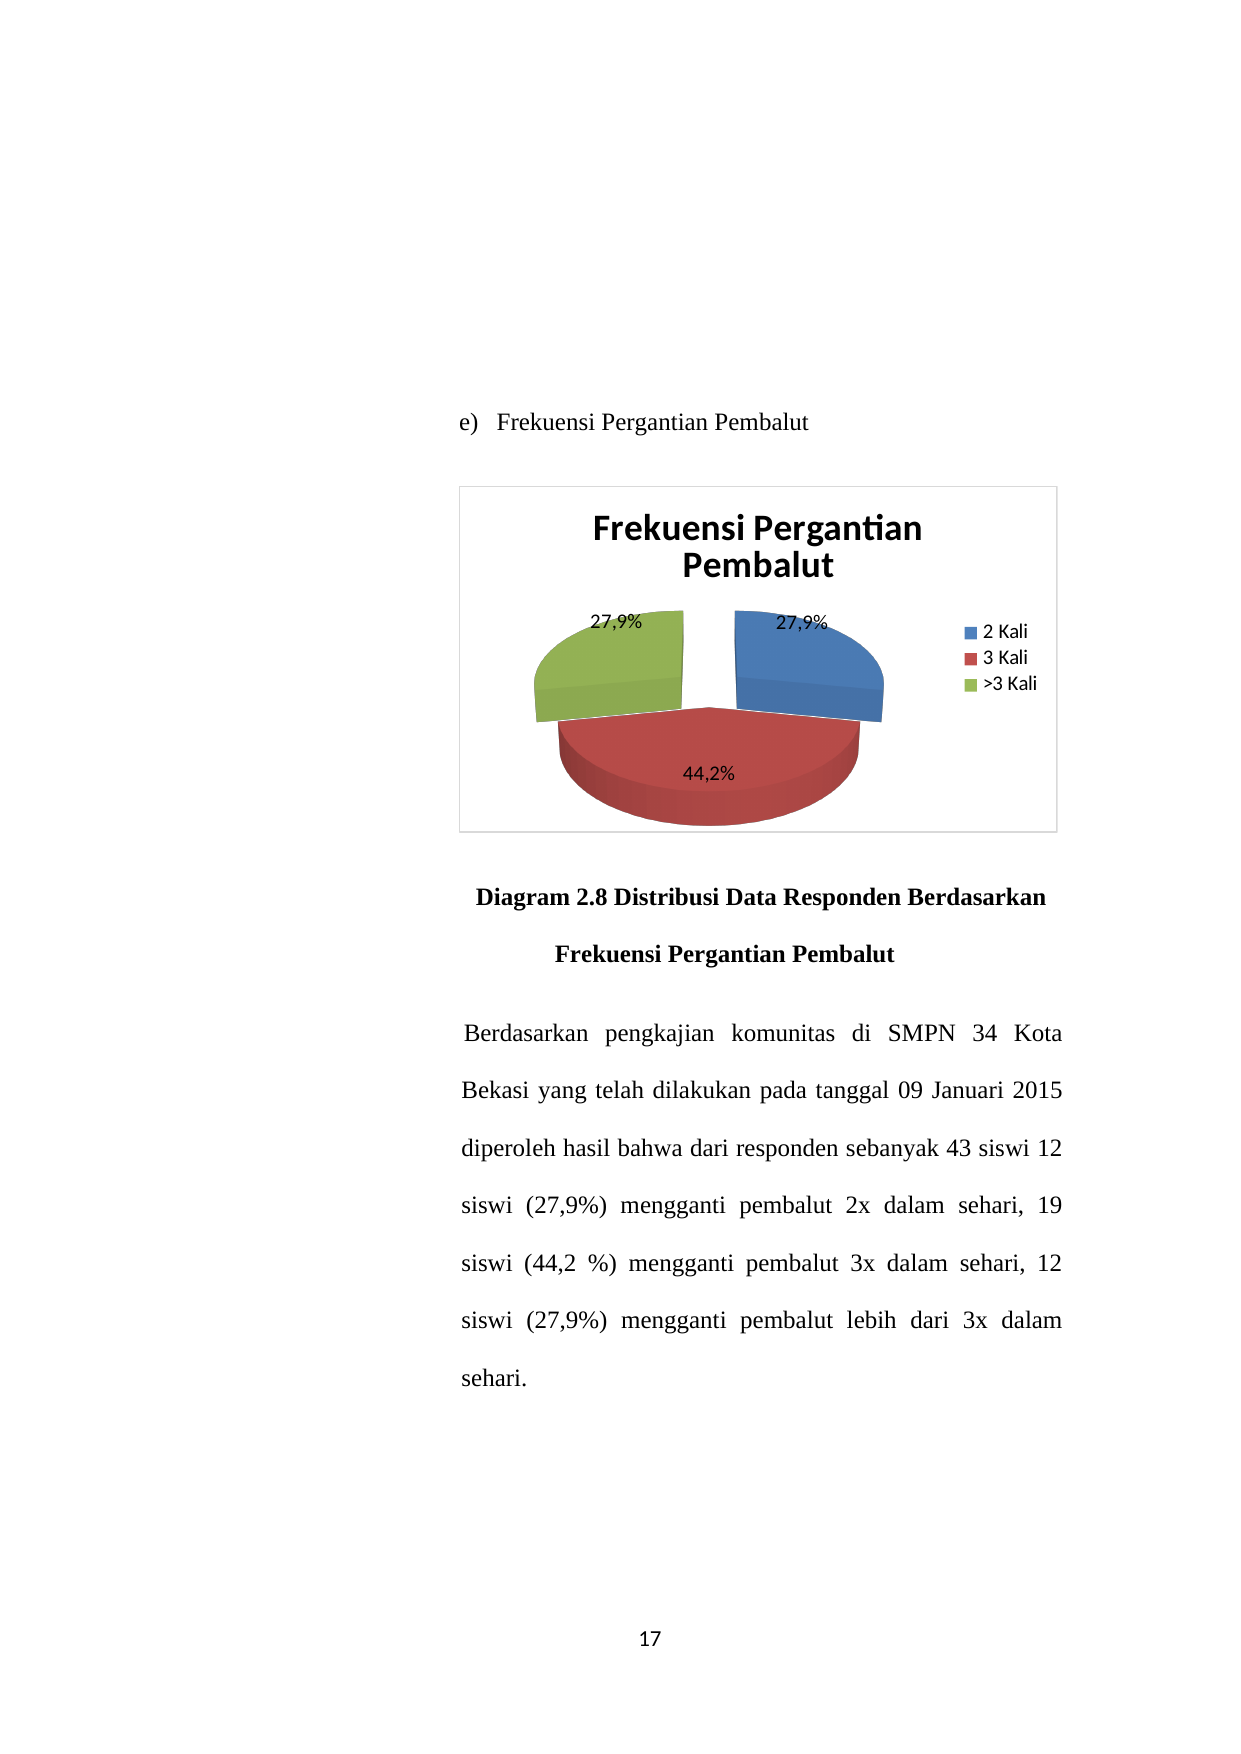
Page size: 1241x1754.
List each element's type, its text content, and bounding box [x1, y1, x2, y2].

text Diagram 2.8 Distribusi Data Responden Berdasarkan Frekuensi Pergantian Pembalut [386, 882, 1063, 968]
list Berdasarkan pengkajian komunitas di SMPN 34 Kota Bekasi yang telah dilakukan pada tanggal 09 Januari 2015 diperoleh hasil bahwa dari responden sebanyak 43 siswi 12 siswi (27,9%) mengganti pembalut 2x dalam sehari, 19 siswi (44,2 %) mengganti pembalut 3x dalam sehari, 12 siswi (27,9%) mengganti pembalut lebih dari 3x dalam sehari. [461, 1018, 1063, 1391]
list Frekuensi Pergantian Pembalut [459, 407, 1063, 436]
